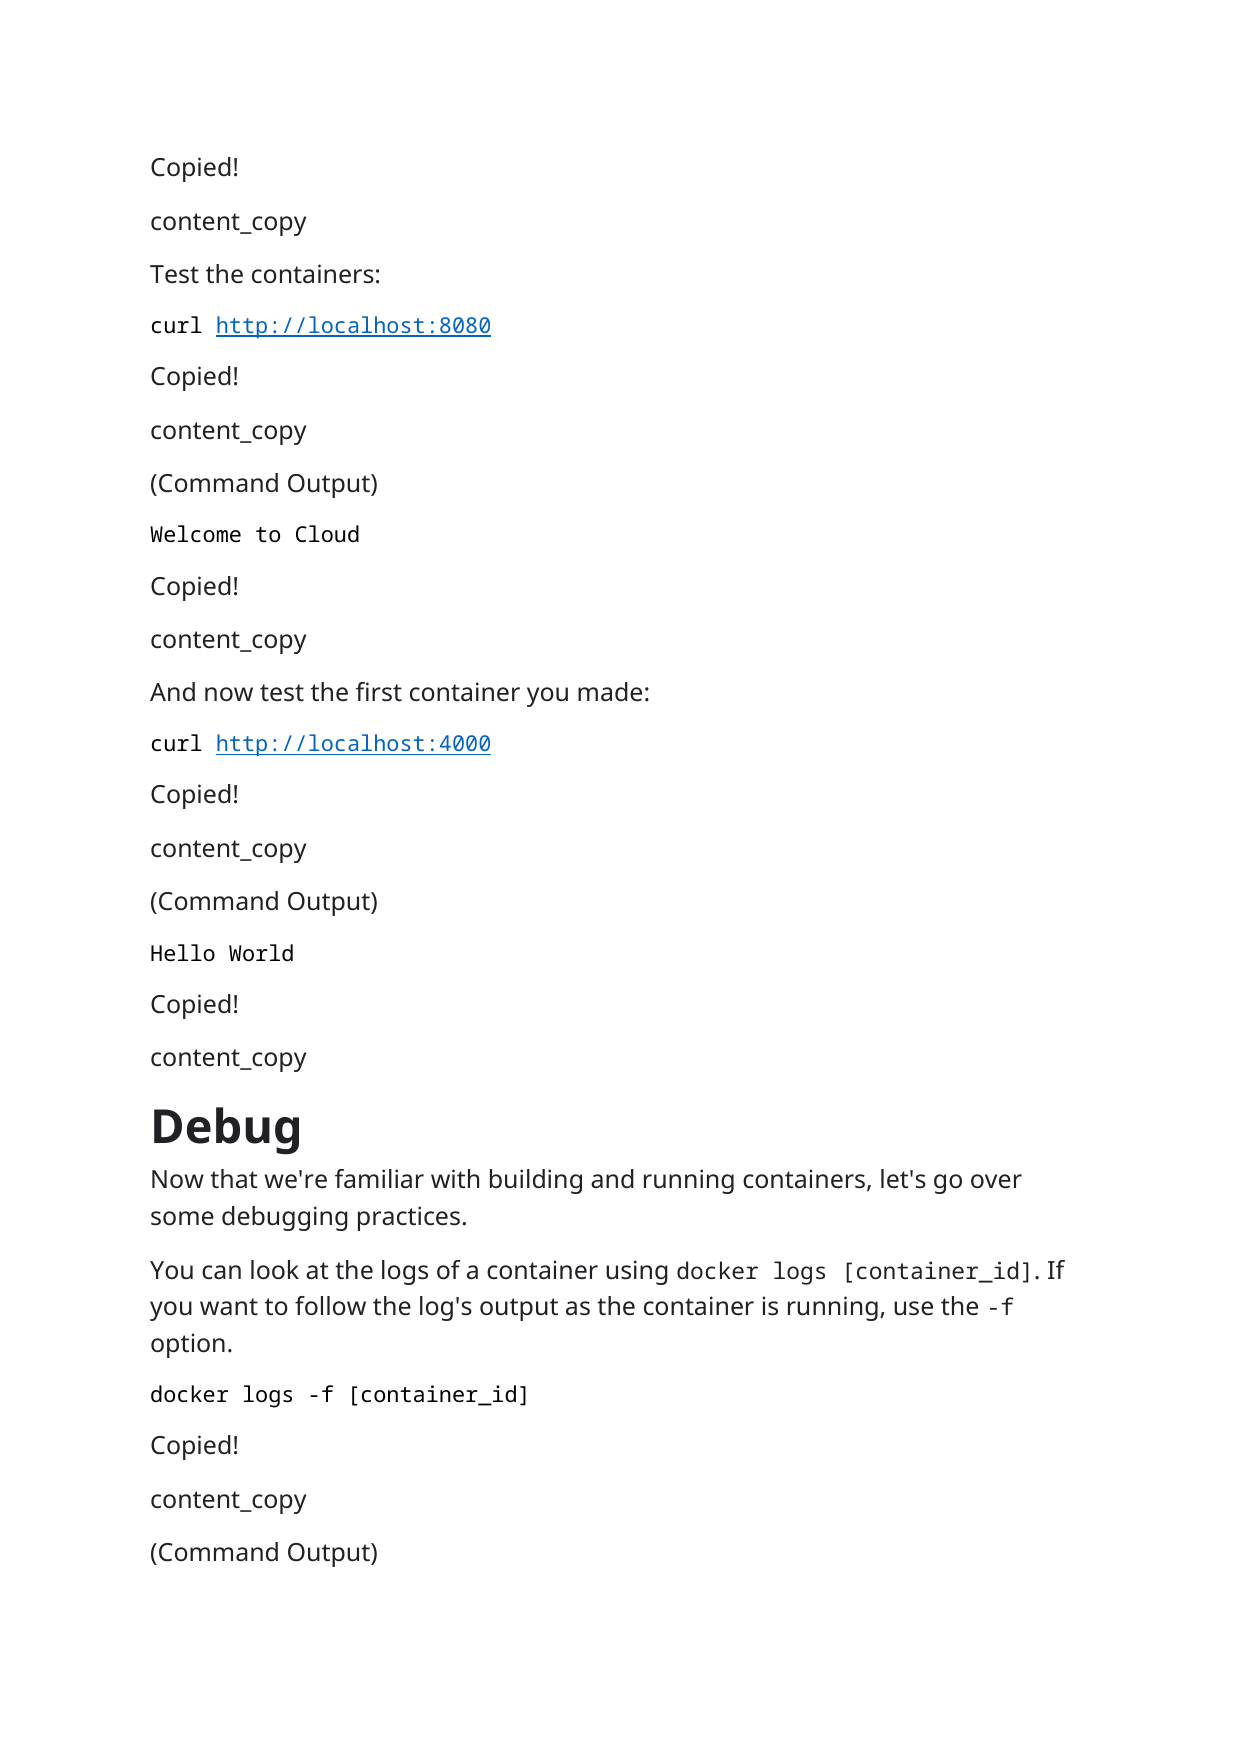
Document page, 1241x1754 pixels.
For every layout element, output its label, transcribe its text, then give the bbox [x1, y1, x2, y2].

text And now test the first container you made: [150, 675, 1090, 709]
text Welcome to Cloud [150, 519, 1090, 549]
text (Command Output) [150, 466, 1090, 500]
text content_copy [150, 1040, 1090, 1074]
text content_copy [150, 622, 1090, 656]
text Copied! [150, 359, 1090, 393]
text content_copy [150, 412, 1090, 447]
text Hello World [150, 937, 1090, 967]
text content_copy [150, 831, 1090, 865]
text Copied! [150, 150, 1090, 184]
text Now that we're familiar with building and running containers, let's go over some debugging practices. [150, 1162, 1090, 1233]
subtitle Debug [150, 1093, 1090, 1157]
text curl http://localhost:8080 [150, 310, 1090, 340]
text Copied! [150, 1428, 1090, 1462]
text (Command Output) [150, 884, 1090, 918]
text You can look at the logs of a container using docker logs [container_id]. If you want to follow the log's output as the container is running, use the -f option. [150, 1252, 1090, 1360]
text curl http://localhost:4000 [150, 728, 1090, 758]
text Copied! [150, 986, 1090, 1020]
text content_copy [150, 203, 1090, 237]
text Test the containers: [150, 257, 1090, 291]
text Copied! [150, 777, 1090, 811]
text (Command Output) [150, 1535, 1090, 1569]
text Copied! [150, 568, 1090, 602]
text content_copy [150, 1481, 1090, 1516]
text docker logs -f [container_id] [150, 1379, 1090, 1409]
